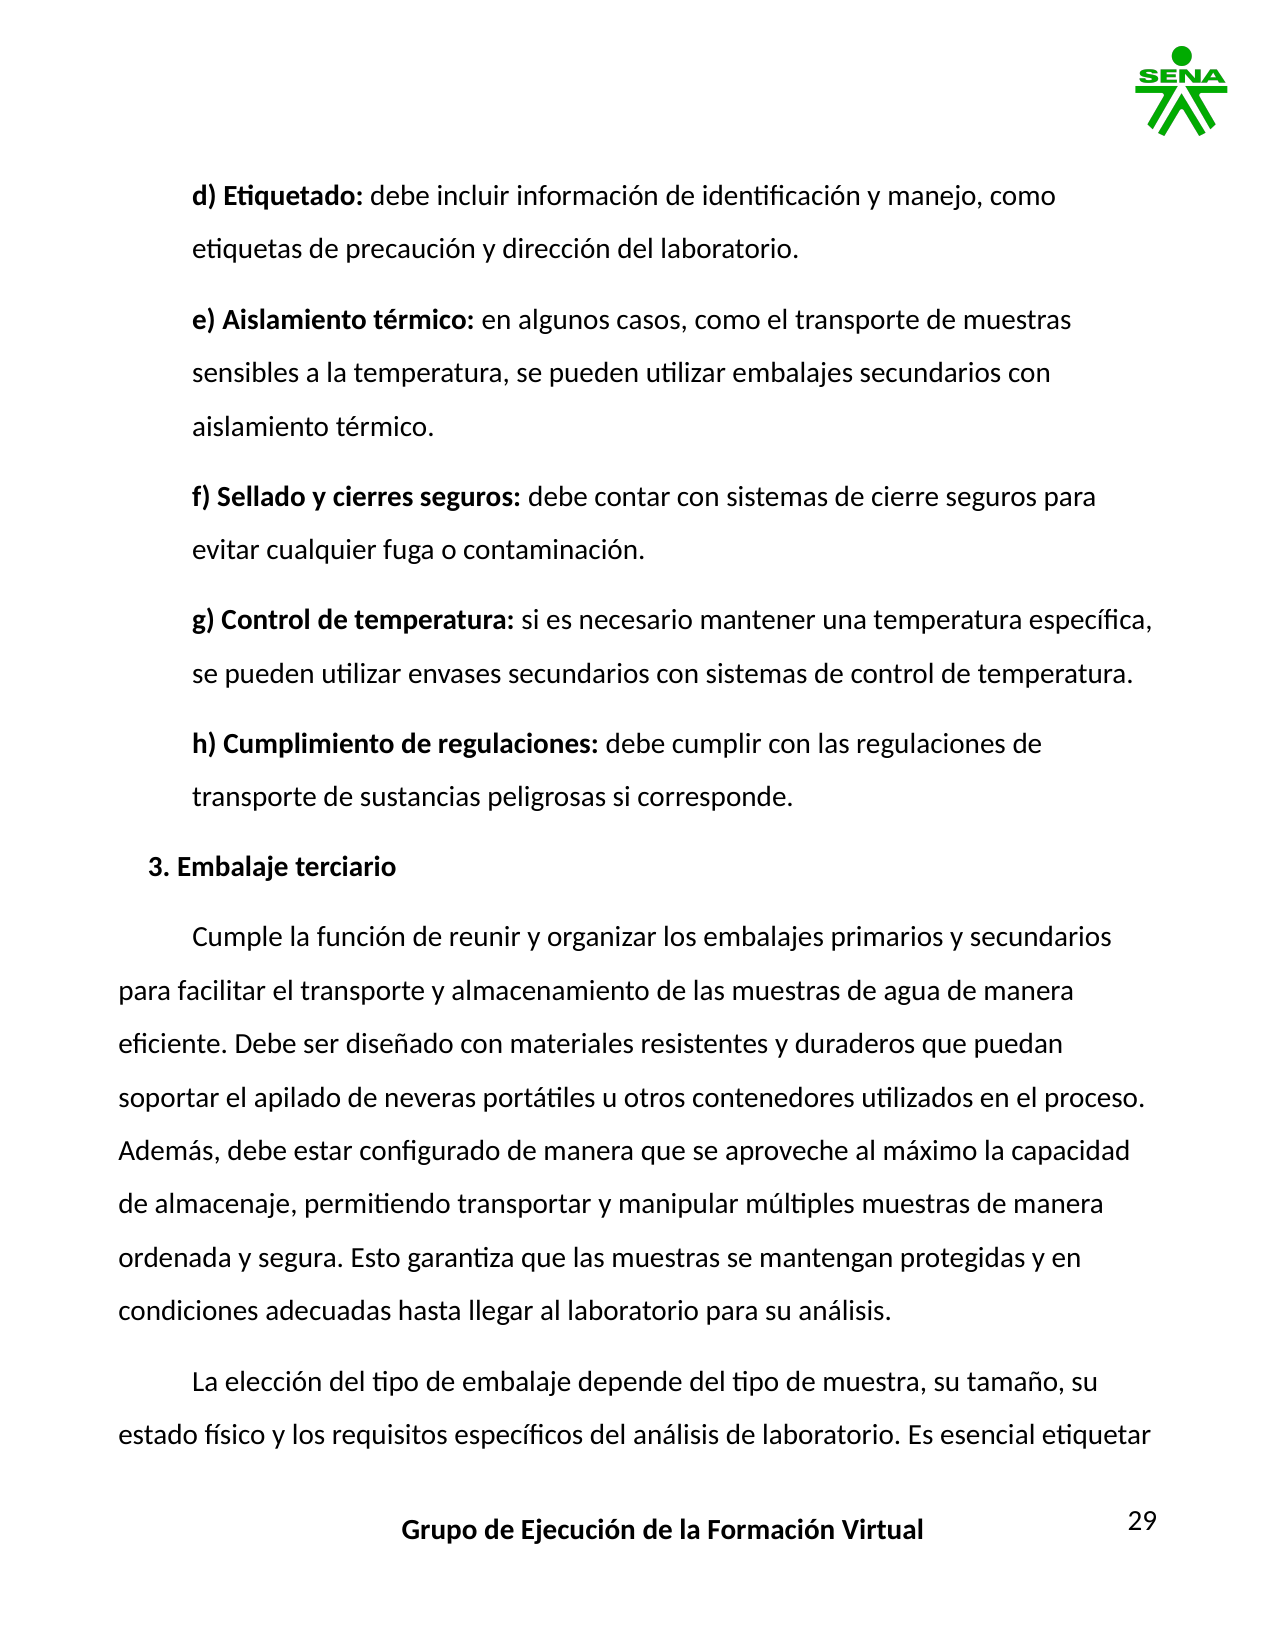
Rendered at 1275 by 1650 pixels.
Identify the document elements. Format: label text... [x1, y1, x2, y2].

text 3. Embalaje terciario [118, 848, 1157, 884]
picture [1135, 46, 1228, 136]
text g) Control de temperatura: si es necesario mantener una temperatura específica, se pueden utilizar envases secundarios con sistemas de control de temperatura. [192, 601, 1157, 690]
text f) Sellado y cierres seguros: debe contar con sistemas de cierre seguros para evitar cualquier fuga o contaminación. [192, 478, 1157, 567]
text e) Aislamiento térmico: en algunos casos, como el transporte de muestras sensibles a la temperatura, se pueden utilizar embalajes secundarios con aislamiento térmico. [192, 301, 1157, 443]
text h) Cumplimiento de regulaciones: debe cumplir con las regulaciones de transporte de sustancias peligrosas si corresponde. [192, 725, 1157, 814]
text d) Etiquetado: debe incluir información de identificación y manejo, como etiquetas de precaución y dirección del laboratorio. [192, 177, 1157, 266]
